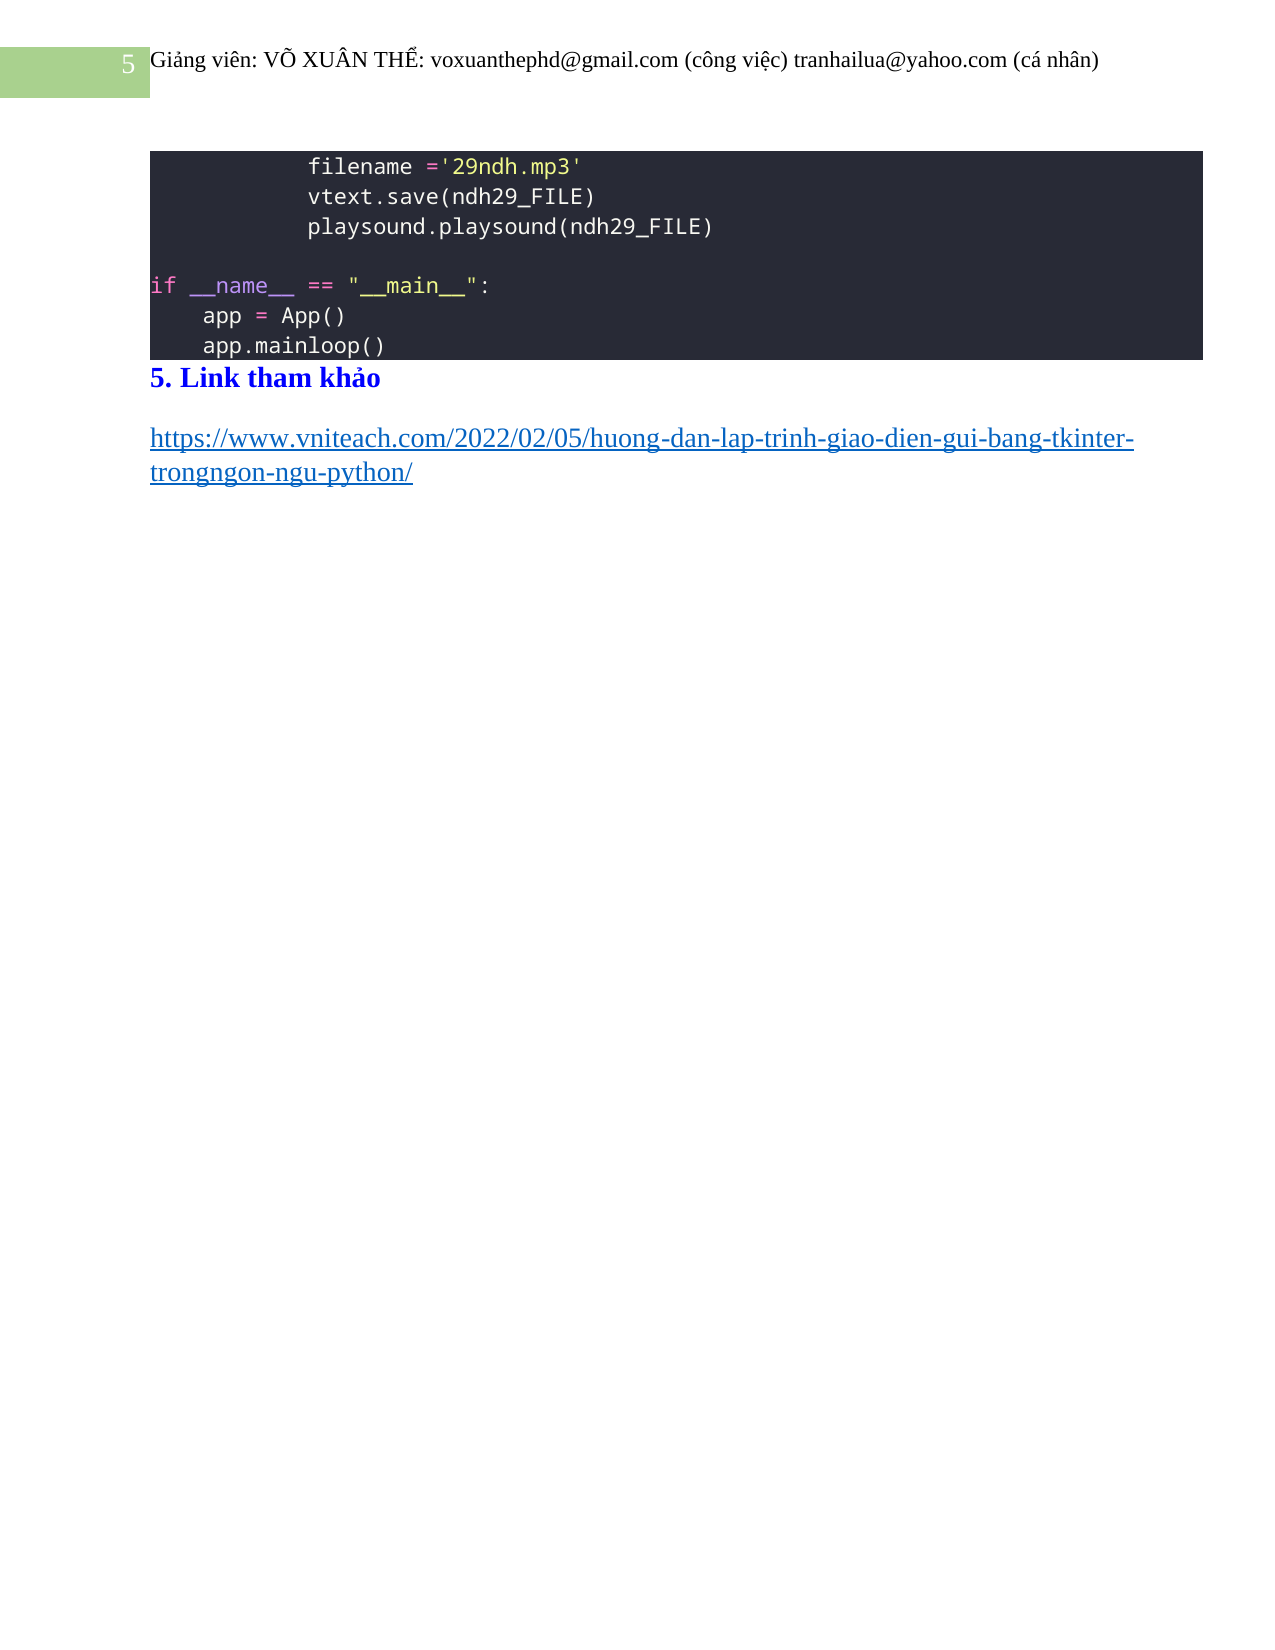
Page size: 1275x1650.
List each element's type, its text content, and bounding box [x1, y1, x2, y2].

text playsound.playsound(ndh29_FILE) [150, 211, 1203, 241]
text 5. Link tham khảo [150, 360, 1203, 393]
text https://www.vniteach.com/2022/02/05/huong-dan-lap-trinh-giao-dien-gui-bang-tkinter-trongngon-ngu-python/ [150, 421, 1203, 488]
text app = App() [150, 300, 1203, 330]
text if __name__ == "__main__": [150, 270, 1203, 300]
text filename ='29ndh.mp3' [150, 151, 1203, 181]
text vtext.save(ndh29_FILE) [150, 181, 1203, 211]
text app.mainloop() [150, 330, 1203, 360]
